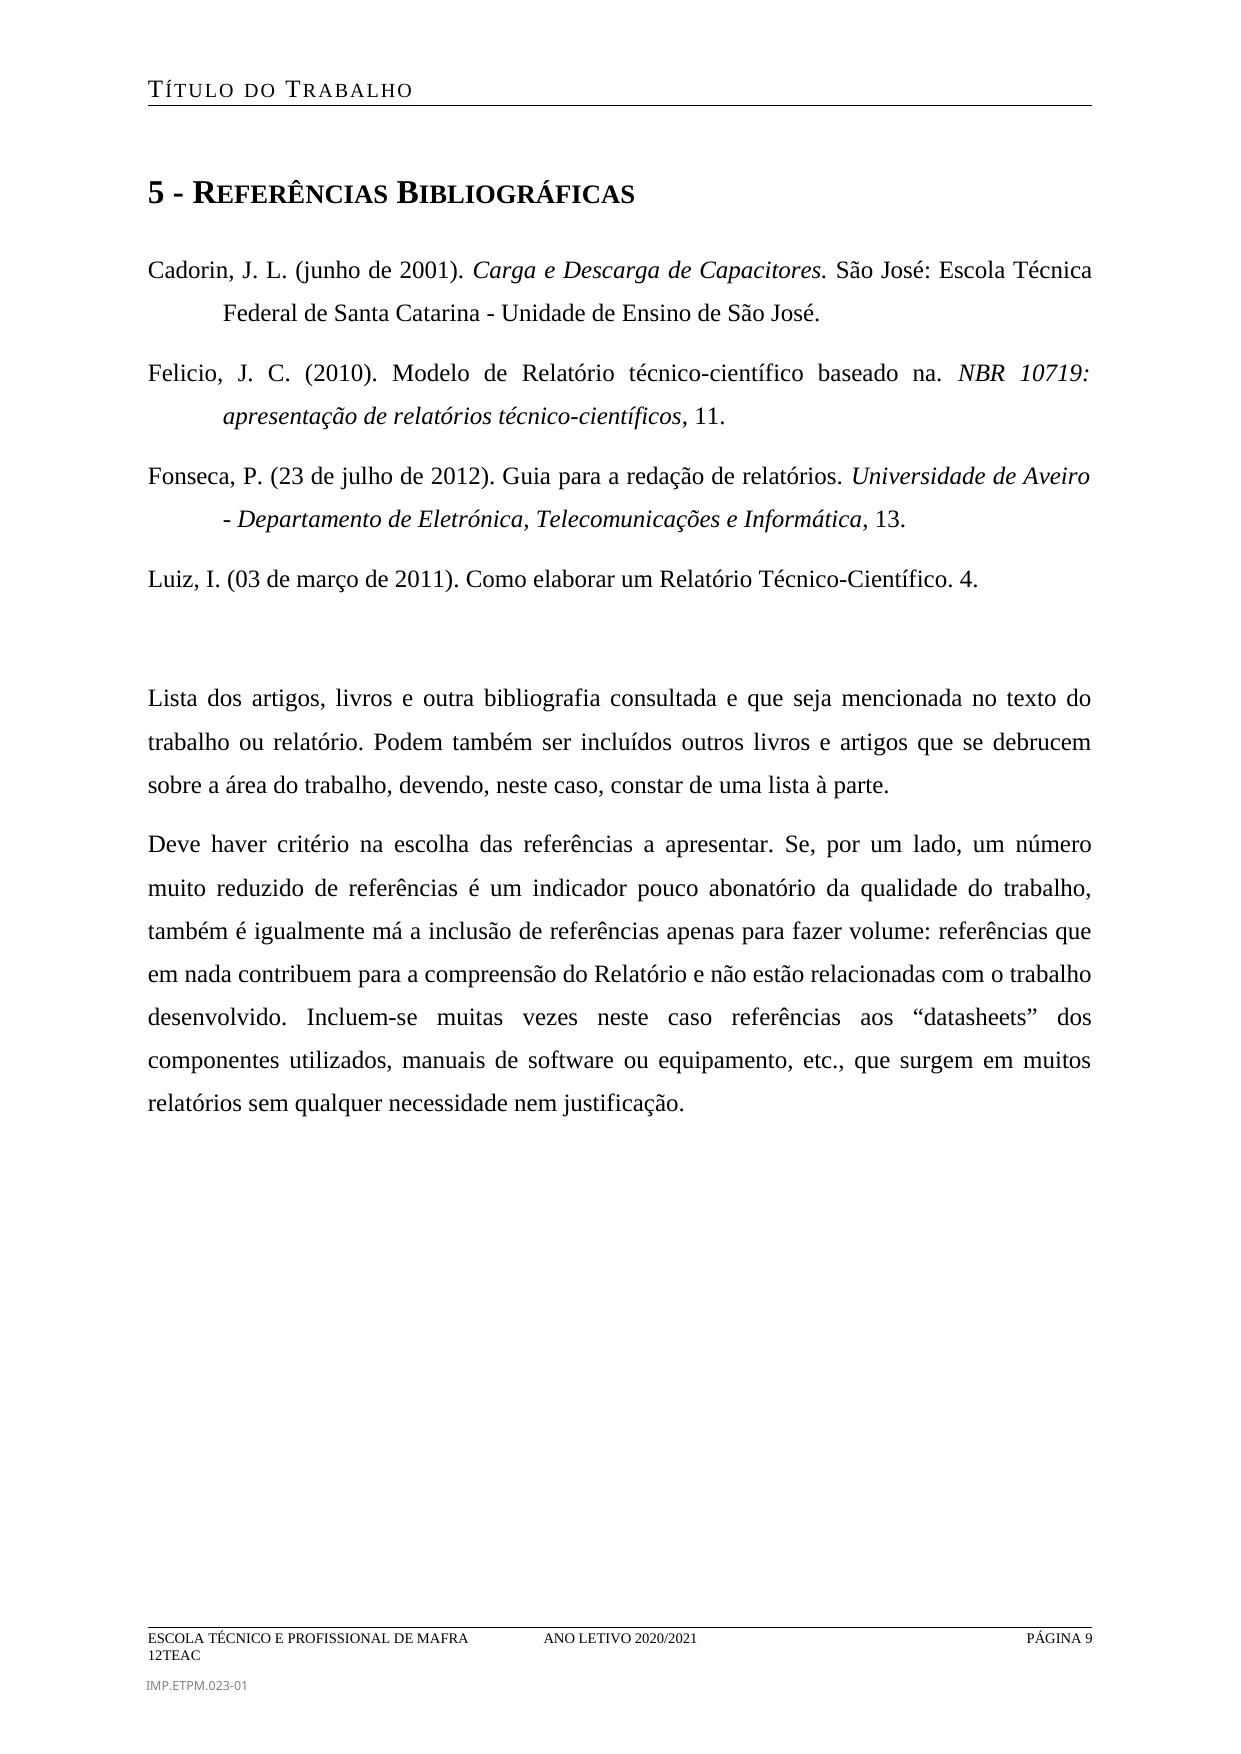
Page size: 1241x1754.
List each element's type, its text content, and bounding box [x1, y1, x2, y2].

text Deve haver critério na escolha das referências a apresentar. Se, por um lado, um número muito reduzido de referências é um indicador pouco abonatório da qualidade do trabalho, também é igualmente má a inclusão de referências apenas para fazer volume: referências que em nada contribuem para a compreensão do Relatório e não estão relacionadas com o trabalho desenvolvido. Incluem-se muitas vezes neste caso referências aos “datasheets” dos componentes utilizados, manuais de software ou equipamento, etc., que surgem em muitos relatórios sem qualquer necessidade nem justificação. [148, 829, 1092, 1117]
text Lista dos artigos, livros e outra bibliografia consultada e que seja mencionada no texto do trabalho ou relatório. Podem também ser incluídos outros livros e artigos que se debrucem sobre a área do trabalho, devendo, neste caso, constar de uma lista à parte. [148, 683, 1092, 798]
